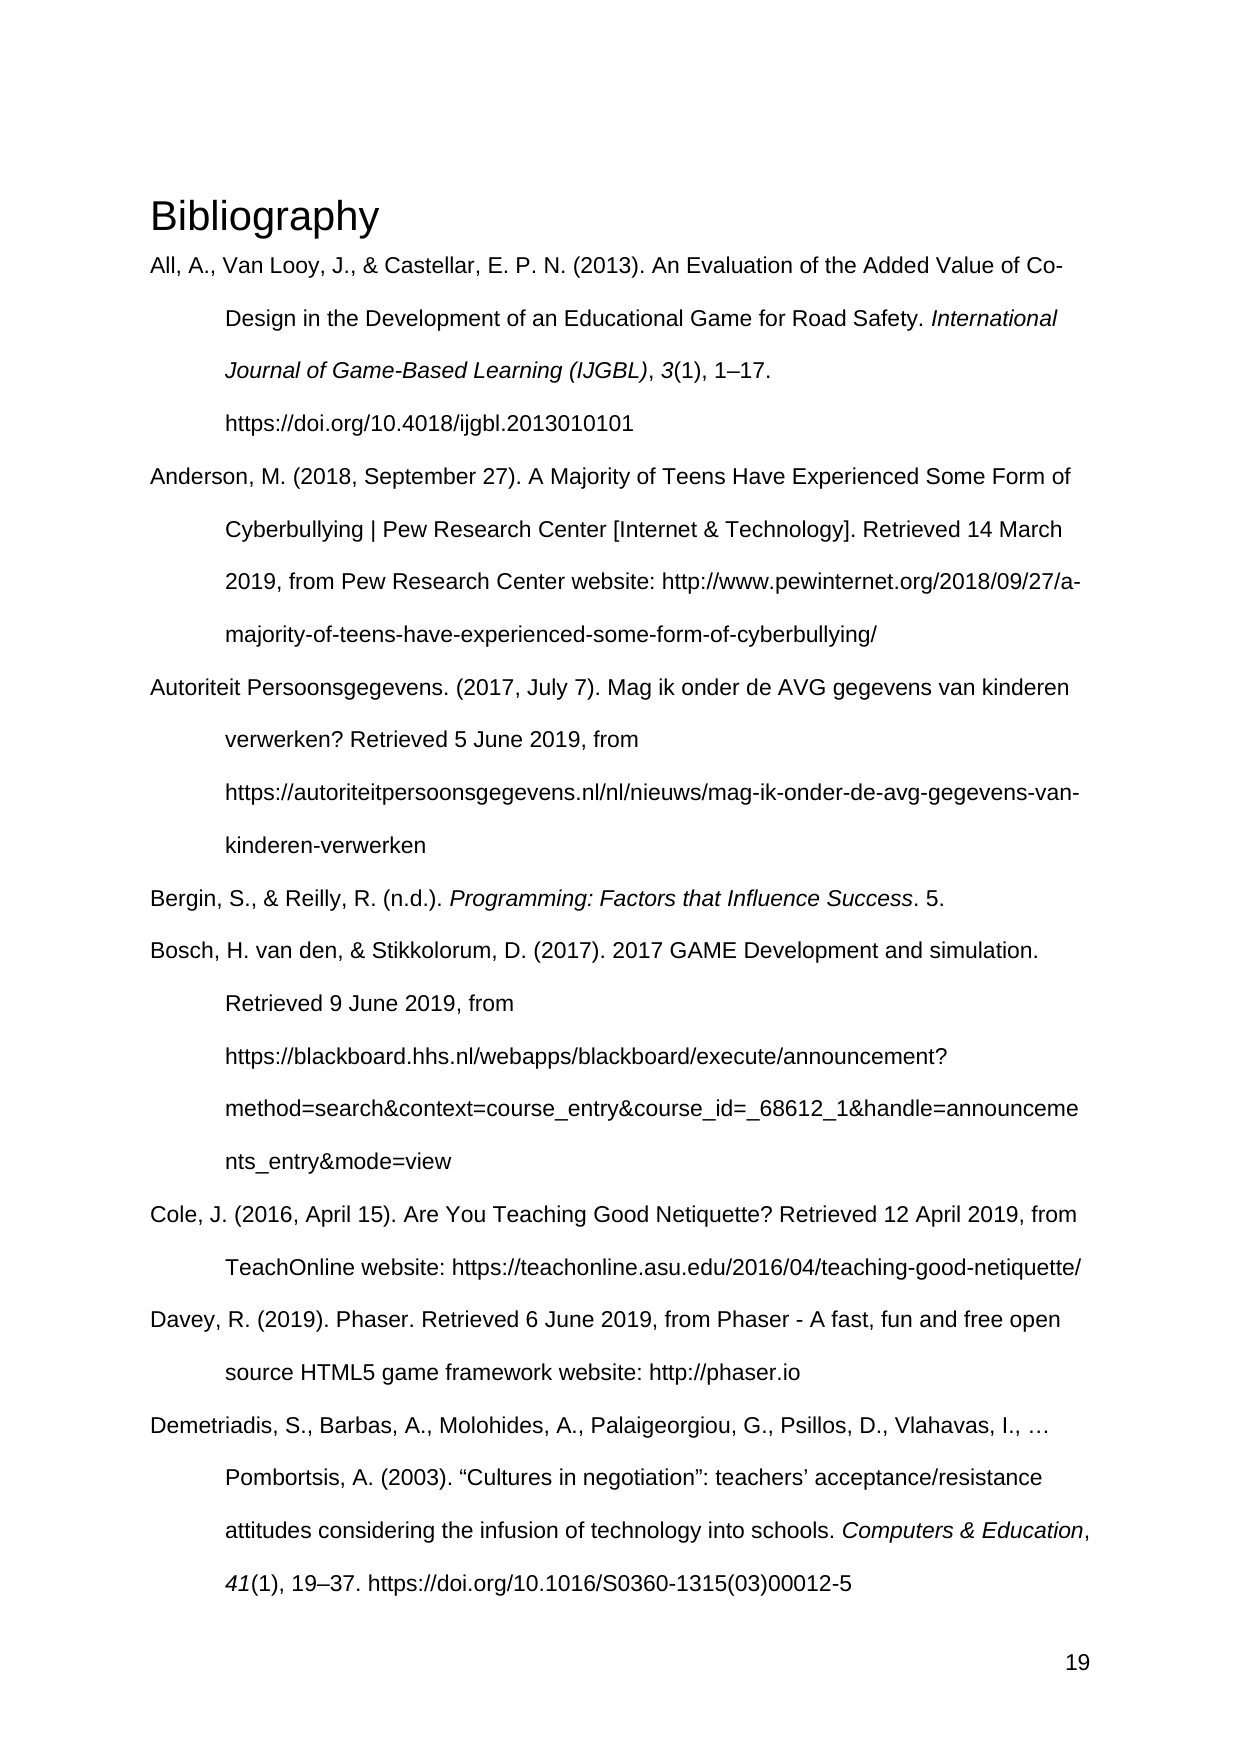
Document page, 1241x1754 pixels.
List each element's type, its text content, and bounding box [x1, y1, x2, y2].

text Anderson, M. (2018, September 27). A Majority of Teens Have Experienced Some Form of Cyberbullying | Pew Research Center [Internet & Technology]. Retrieved 14 March 2019, from Pew Research Center website: http://www.pewinternet.org/2018/09/27/a-majority-of-teens-have-experienced-some-form-of-cyberbullying/ [150, 463, 1090, 647]
text Cole, J. (2016, April 15). Are You Teaching Good Netiquette? Retrieved 12 April 2019, from TeachOnline website: https://teachonline.asu.edu/2016/04/teaching-good-netiquette/ [150, 1201, 1090, 1280]
text Autoriteit Persoonsgegevens. (2017, July 7). Mag ik onder de AVG gegevens van kinderen verwerken? Retrieved 5 June 2019, from https://autoriteitpersoonsgegevens.nl/nl/nieuws/mag-ik-onder-de-avg-gegevens-van-kinderen-verwerken [150, 674, 1090, 858]
text Bosch, H. van den, & Stikkolorum, D. (2017). 2017 GAME Development and simulation. Retrieved 9 June 2019, from https://blackboard.hhs.nl/webapps/blackboard/execute/announcement?method=search&context=course_entry&course_id=_68612_1&handle=announcements_entry&mode=view [150, 937, 1090, 1174]
text Davey, R. (2019). Phaser. Retrieved 6 June 2019, from Phaser - A fast, fun and free open source HTML5 game framework website: http://phaser.io [150, 1306, 1090, 1385]
subtitle Bibliography [150, 192, 1090, 239]
text Demetriadis, S., Barbas, A., Molohides, A., Palaigeorgiou, G., Psillos, D., Vlahavas, I., … Pombortsis, A. (2003). “Cultures in negotiation”: teachers’ acceptance/resistance attitudes considering the infusion of technology into schools. Computers & Education, 41(1), 19–37. https://doi.org/10.1016/S0360-1315(03)00012-5 [150, 1412, 1090, 1596]
text Bergin, S., & Reilly, R. (n.d.). Programming: Factors that Inﬂuence Success. 5. [150, 884, 1090, 911]
text All, A., Van Looy, J., & Castellar, E. P. N. (2013). An Evaluation of the Added Value of Co-Design in the Development of an Educational Game for Road Safety. International Journal of Game-Based Learning (IJGBL), 3(1), 1–17. https://doi.org/10.4018/ijgbl.2013010101 [150, 252, 1090, 437]
